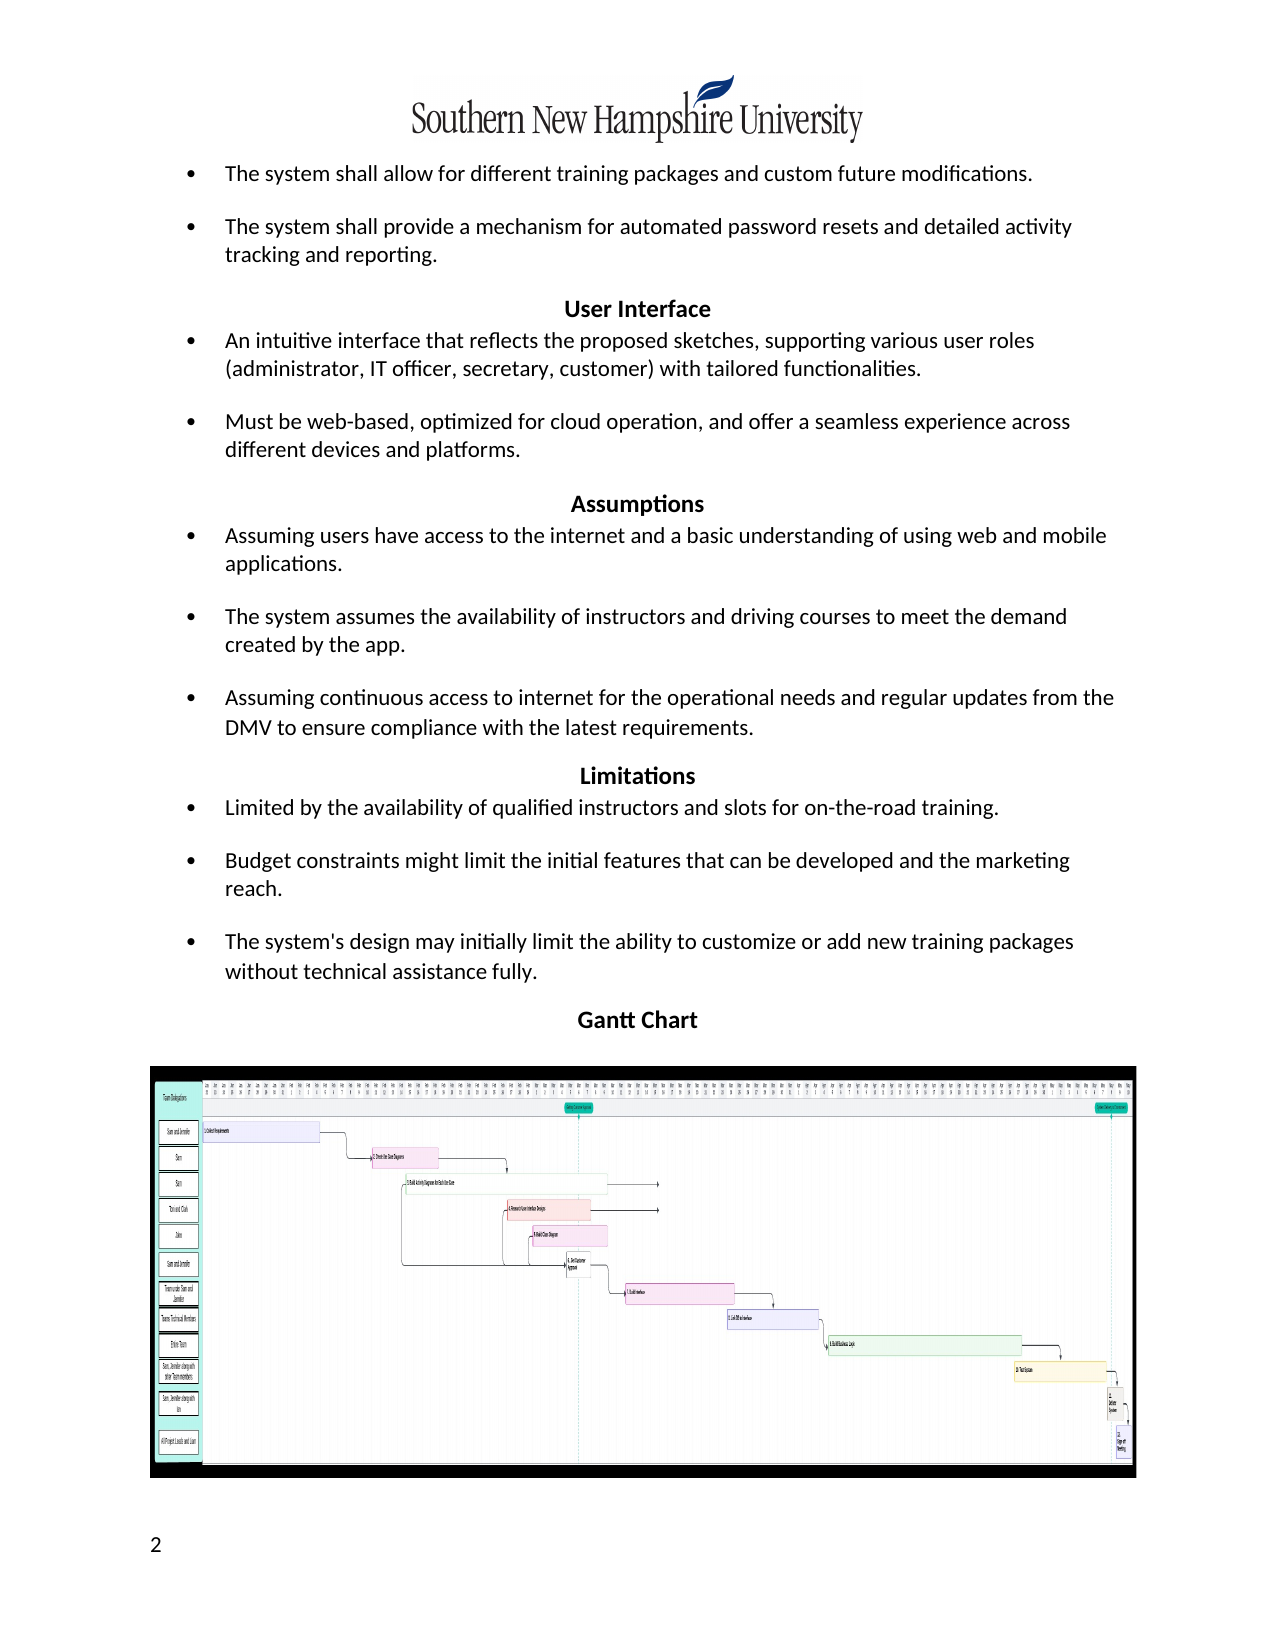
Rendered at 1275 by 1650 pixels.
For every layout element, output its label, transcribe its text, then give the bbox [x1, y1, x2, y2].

list The system shall provide a mechanism for automated password resets and detailed activity tracking and reporting. [187, 212, 1125, 268]
list The system assumes the availability of instructors and driving courses to meet the demand created by the app. [187, 602, 1125, 658]
list The system's design may initially limit the ability to customize or add new training packages without technical assistance fully. [187, 927, 1125, 985]
picture [150, 1066, 1137, 1478]
list Budget constraints might limit the initial features that can be developed and the marketing reach. [187, 846, 1125, 902]
list An intuitive interface that reflects the proposed sketches, supporting various user roles (administrator, IT officer, secretary, customer) with tailored functionalities. [187, 326, 1125, 382]
list Must be web-based, optimized for cloud operation, and offer a seamless experience across different devices and platforms. [187, 407, 1125, 463]
subtitle User Interface [150, 293, 1125, 323]
subtitle Gantt Chart [150, 1004, 1125, 1034]
subtitle Assumptions [150, 488, 1125, 518]
subtitle Limitations [150, 760, 1125, 791]
list Limited by the availability of qualified instructors and slots for on-the-road training. [187, 793, 1125, 821]
list The system shall allow for different training packages and custom future modifications. [187, 159, 1125, 187]
picture [412, 75, 863, 143]
list Assuming users have access to the internet and a basic understanding of using web and mobile applications. [187, 521, 1125, 577]
list Assuming continuous access to internet for the operational needs and regular updates from the DMV to ensure compliance with the latest requirements. [187, 683, 1125, 741]
